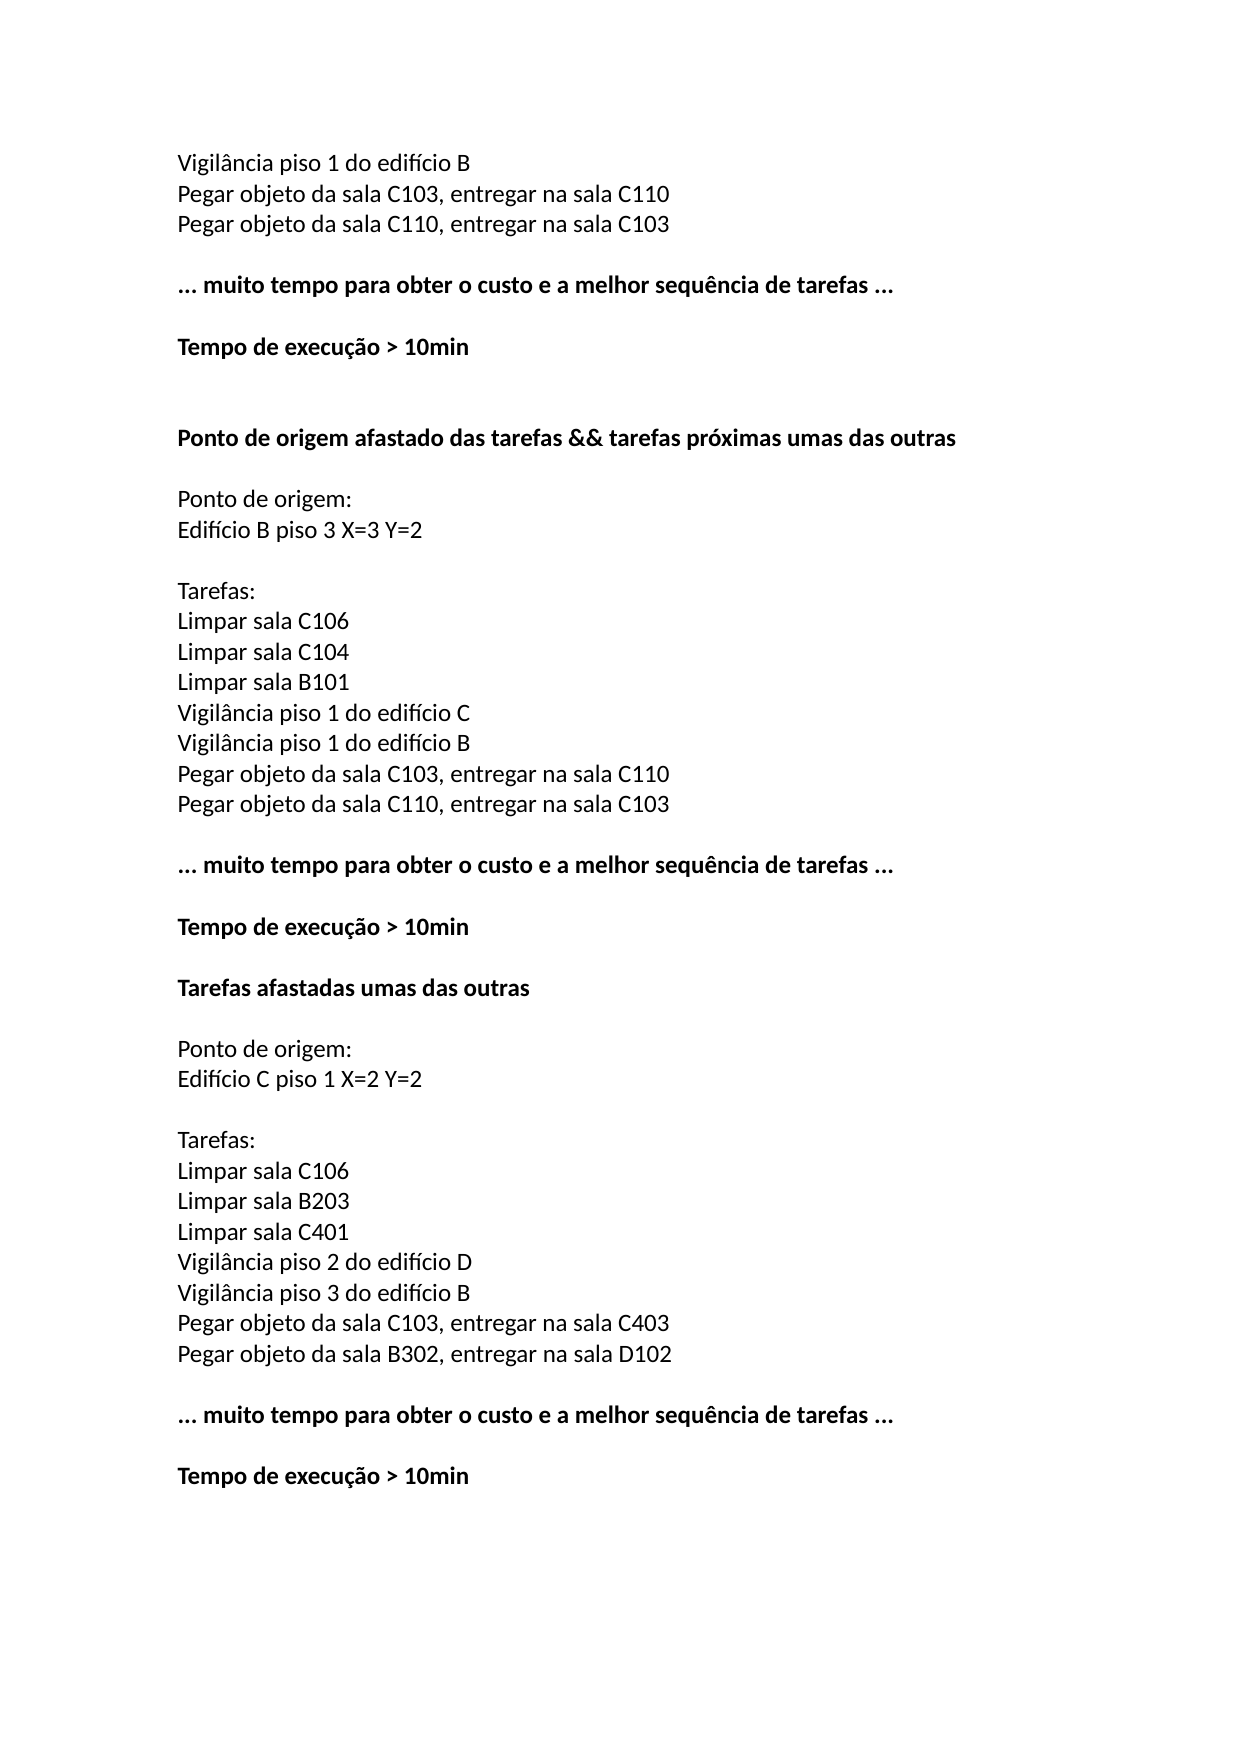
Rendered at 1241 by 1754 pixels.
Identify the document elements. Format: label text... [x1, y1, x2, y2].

text Pegar objeto da sala B302, entregar na sala D102 [177, 1338, 1063, 1368]
text Vigilância piso 1 do edifício C [177, 697, 1063, 727]
text Ponto de origem: [177, 1033, 1063, 1063]
text Limpar sala C106 [177, 1155, 1063, 1185]
text Tarefas afastadas umas das outras [177, 972, 1063, 1002]
text Pegar objeto da sala C103, entregar na sala C110 [177, 758, 1063, 788]
text Vigilância piso 1 do edifício B [177, 148, 1063, 178]
text Limpar sala C401 [177, 1216, 1063, 1246]
text Ponto de origem: [177, 483, 1063, 514]
text Limpar sala C106 [177, 605, 1063, 636]
text Pegar objeto da sala C110, entregar na sala C103 [177, 209, 1063, 239]
text ... muito tempo para obter o custo e a melhor sequência de tarefas ... [177, 849, 1063, 880]
text Vigilância piso 1 do edifício B [177, 727, 1063, 758]
text ... muito tempo para obter o custo e a melhor sequência de tarefas ... [177, 1399, 1063, 1429]
text Limpar sala B101 [177, 666, 1063, 697]
text Edifício B piso 3 X=3 Y=2 [177, 514, 1063, 544]
text Tarefas: [177, 575, 1063, 605]
text Tempo de execução > 10min [177, 331, 1063, 361]
text Vigilância piso 2 do edifício D [177, 1246, 1063, 1277]
text Tempo de execução > 10min [177, 911, 1063, 941]
text Tarefas: [177, 1124, 1063, 1155]
text Limpar sala C104 [177, 636, 1063, 666]
text Vigilância piso 3 do edifício B [177, 1277, 1063, 1307]
text Ponto de origem afastado das tarefas && tarefas próximas umas das outras [177, 422, 1063, 453]
text Limpar sala B203 [177, 1185, 1063, 1216]
text Pegar objeto da sala C110, entregar na sala C103 [177, 788, 1063, 819]
text Edifício C piso 1 X=2 Y=2 [177, 1063, 1063, 1094]
text ... muito tempo para obter o custo e a melhor sequência de tarefas ... [177, 270, 1063, 300]
text Pegar objeto da sala C103, entregar na sala C110 [177, 178, 1063, 209]
text Tempo de execução > 10min [177, 1460, 1063, 1491]
text Pegar objeto da sala C103, entregar na sala C403 [177, 1307, 1063, 1338]
